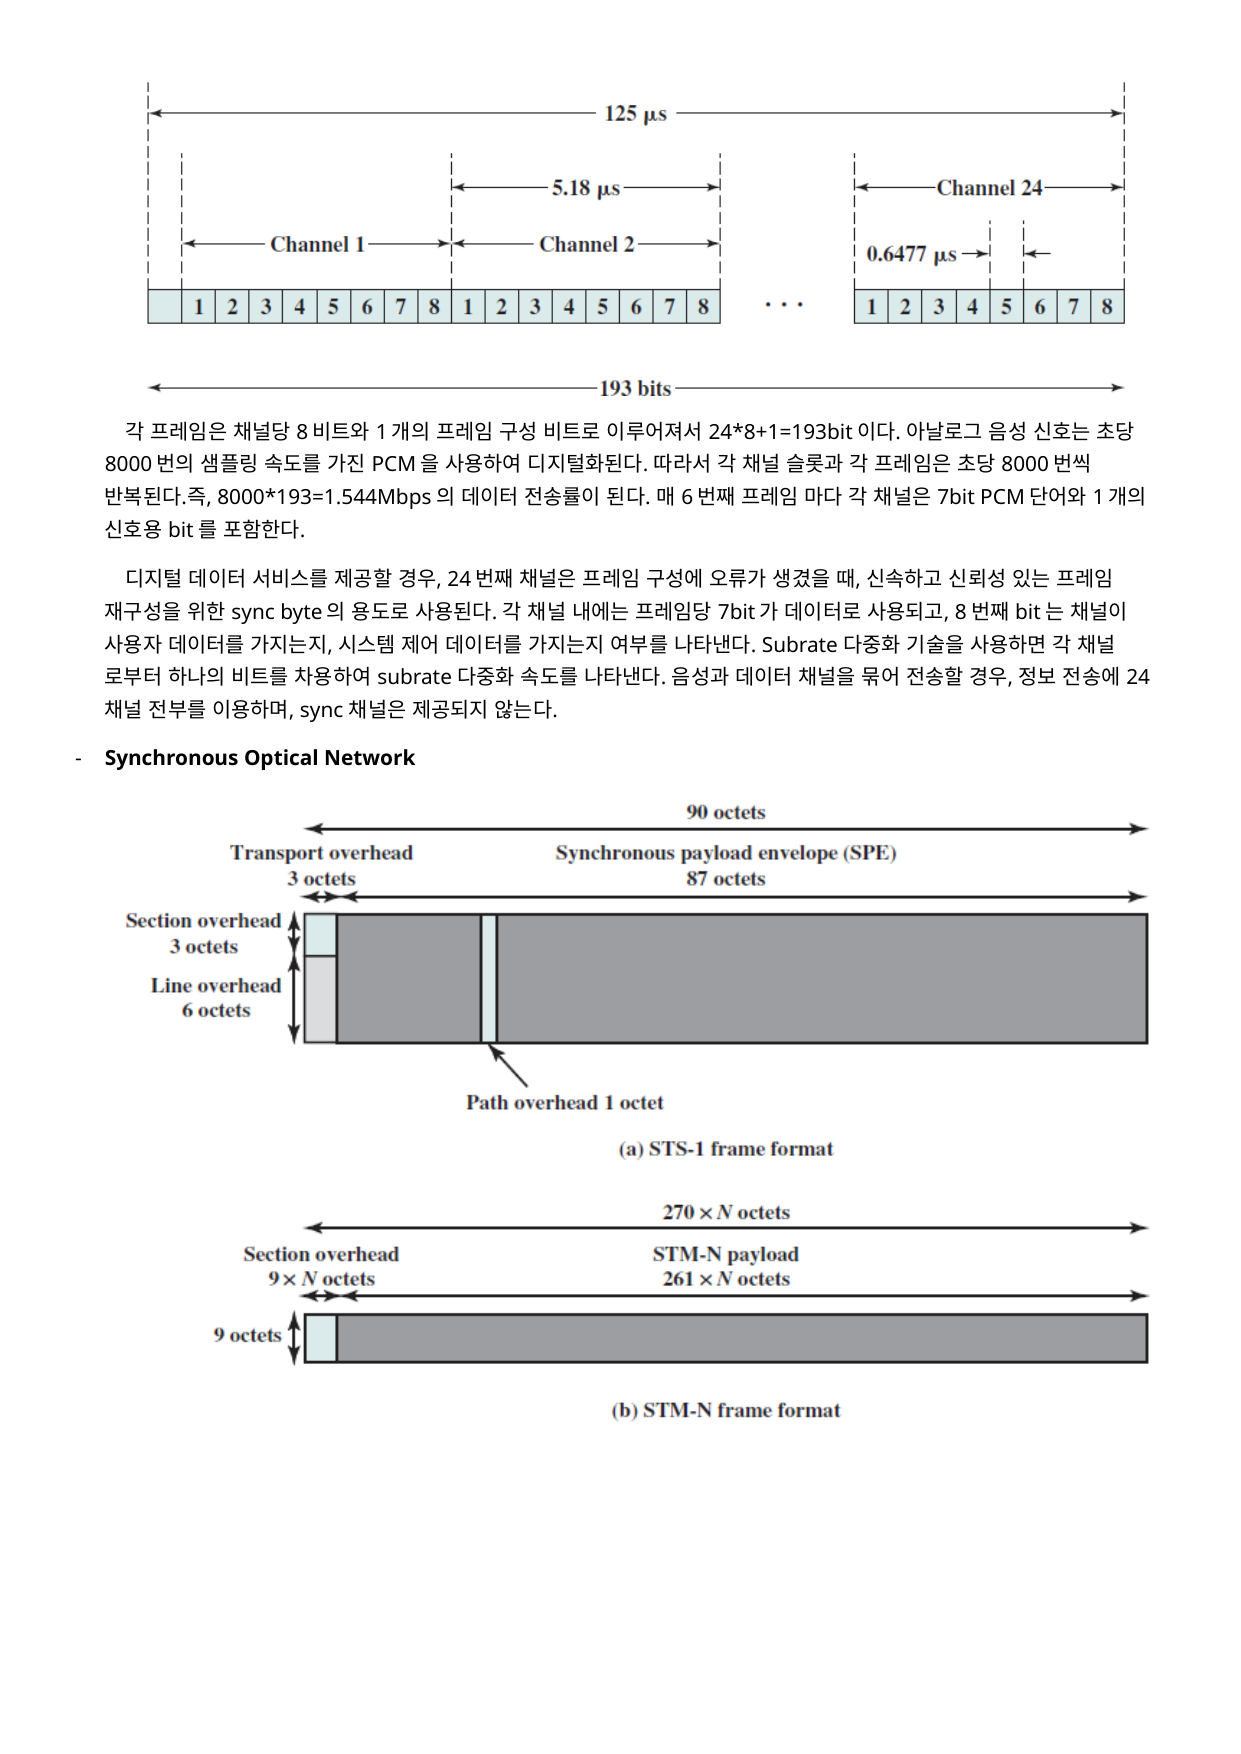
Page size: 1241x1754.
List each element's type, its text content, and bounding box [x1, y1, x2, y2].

picture [132, 75, 1137, 396]
list 각 프레임은 채널당 8비트와 1개의 프레임 구성 비트로 이루어져서 24*8+1=193bit이다. 아날로그 음성 신호는 초당 8000번의 샘플링 속도를 가진 PCM을 사용하여 디지털화된다. 따라서 각 채널 슬롯과 각 프레임은 초당 8000번씩 반복된다.즉, 8000*193=1.544Mbps의 데이터 전송률이 된다. 매 6번째 프레임 마다 각 채널은 7bit PCM단어와 1개의 신호용 bit를 포함한다. [104, 415, 1165, 543]
picture [118, 790, 1152, 1426]
list Synchronous Optical Network [75, 743, 1165, 771]
list 디지털 데이터 서비스를 제공할 경우, 24번째 채널은 프레임 구성에 오류가 생겼을 때, 신속하고 신뢰성 있는 프레임 재구성을 위한 sync byte의 용도로 사용된다. 각 채널 내에는 프레임당 7bit가 데이터로 사용되고, 8번째 bit는 채널이 사용자 데이터를 가지는지, 시스템 제어 데이터를 가지는지 여부를 나타낸다. Subrate 다중화 기술을 사용하면 각 채널 로부터 하나의 비트를 차용하여 subrate 다중화 속도를 나타낸다. 음성과 데이터 채널을 묶어 전송할 경우, 정보 전송에 24채널 전부를 이용하며, sync 채널은 제공되지 않는다. [104, 562, 1165, 723]
